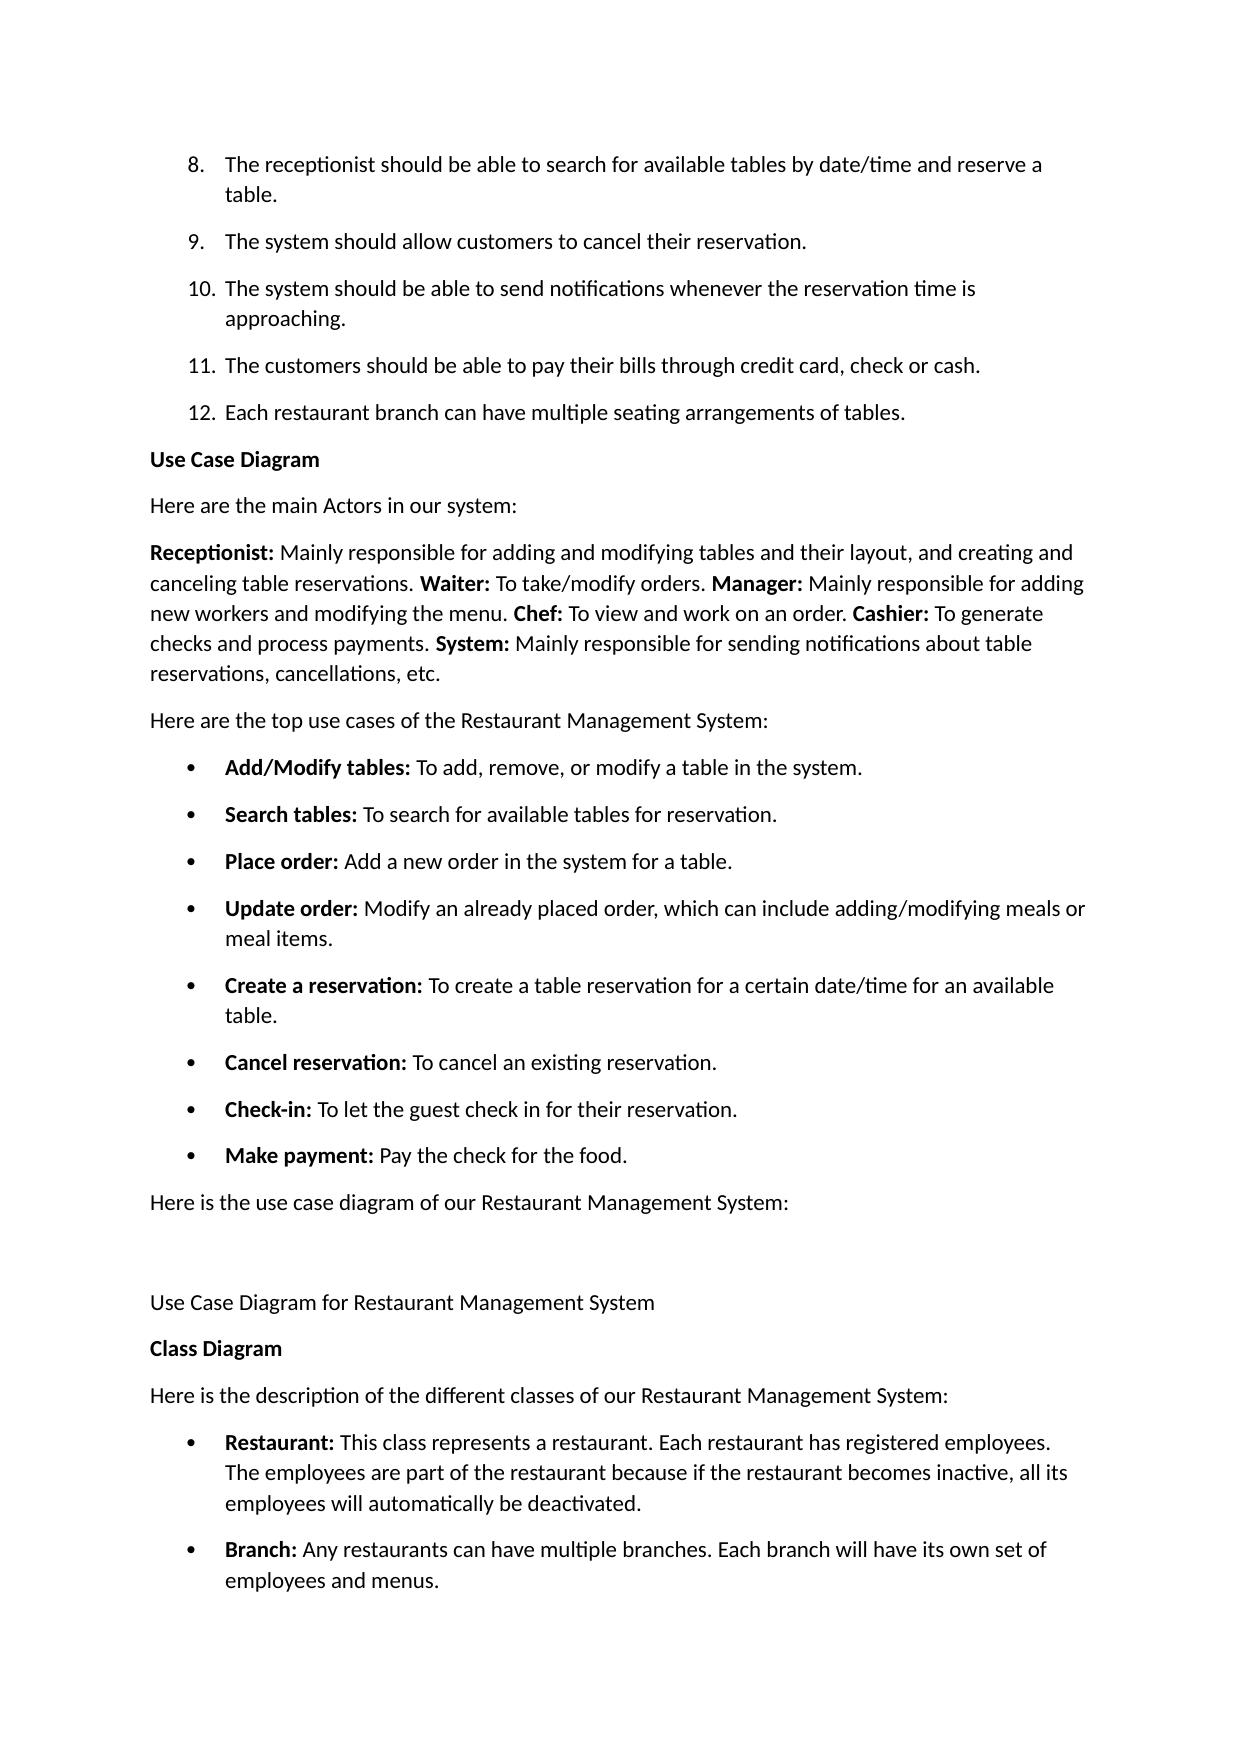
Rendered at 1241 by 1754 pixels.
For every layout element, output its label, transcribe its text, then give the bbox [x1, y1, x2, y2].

list Check-in: To let the guest check in for their reservation. [187, 1095, 1090, 1123]
list Place order: Add a new order in the system for a table. [187, 847, 1090, 875]
list Each restaurant branch can have multiple seating arrangements of tables. [187, 398, 1090, 426]
text Receptionist: Mainly responsible for adding and modifying tables and their layout, and creating and canceling table reservations. Waiter: To take/modify orders. Manager: Mainly responsible for adding new workers and modifying the menu. Chef: To view and work on an order. Cashier: To generate checks and process payments. System: Mainly responsible for sending notifications about table reservations, cancellations, etc. [150, 538, 1090, 687]
list The receptionist should be able to search for available tables by date/time and reserve a table. [187, 150, 1090, 208]
text Use Case Diagram for Restaurant Management System [150, 1235, 1090, 1316]
list The customers should be able to pay their bills through credit card, check or cash. [187, 351, 1090, 379]
list Branch: Any restaurants can have multiple branches. Each branch will have its own set of employees and menus. [187, 1536, 1090, 1594]
list Add/Modify tables: To add, remove, or modify a table in the system. [187, 753, 1090, 781]
text Here are the main Actors in our system: [150, 492, 1090, 520]
list Make payment: Pay the check for the food. [187, 1142, 1090, 1170]
list Update order: Modify an already placed order, which can include adding/modifying meals or meal items. [187, 894, 1090, 952]
text Use Case Diagram [150, 445, 1090, 473]
list The system should allow customers to cancel their reservation. [187, 227, 1090, 255]
text Here are the top use cases of the Restaurant Management System: [150, 706, 1090, 734]
list Cancel reservation: To cancel an existing reservation. [187, 1048, 1090, 1076]
list Create a reservation: To create a table reservation for a certain date/time for an available table. [187, 971, 1090, 1029]
list Restaurant: This class represents a restaurant. Each restaurant has registered employees. The employees are part of the restaurant because if the restaurant becomes inactive, all its employees will automatically be deactivated. [187, 1428, 1090, 1517]
text Here is the description of the different classes of our Restaurant Management System: [150, 1381, 1090, 1409]
text Class Diagram [150, 1334, 1090, 1363]
list The system should be able to send notifications whenever the reservation time is approaching. [187, 274, 1090, 332]
list Search tables: To search for available tables for reservation. [187, 800, 1090, 828]
text Here is the use case diagram of our Restaurant Management System: [150, 1188, 1090, 1217]
